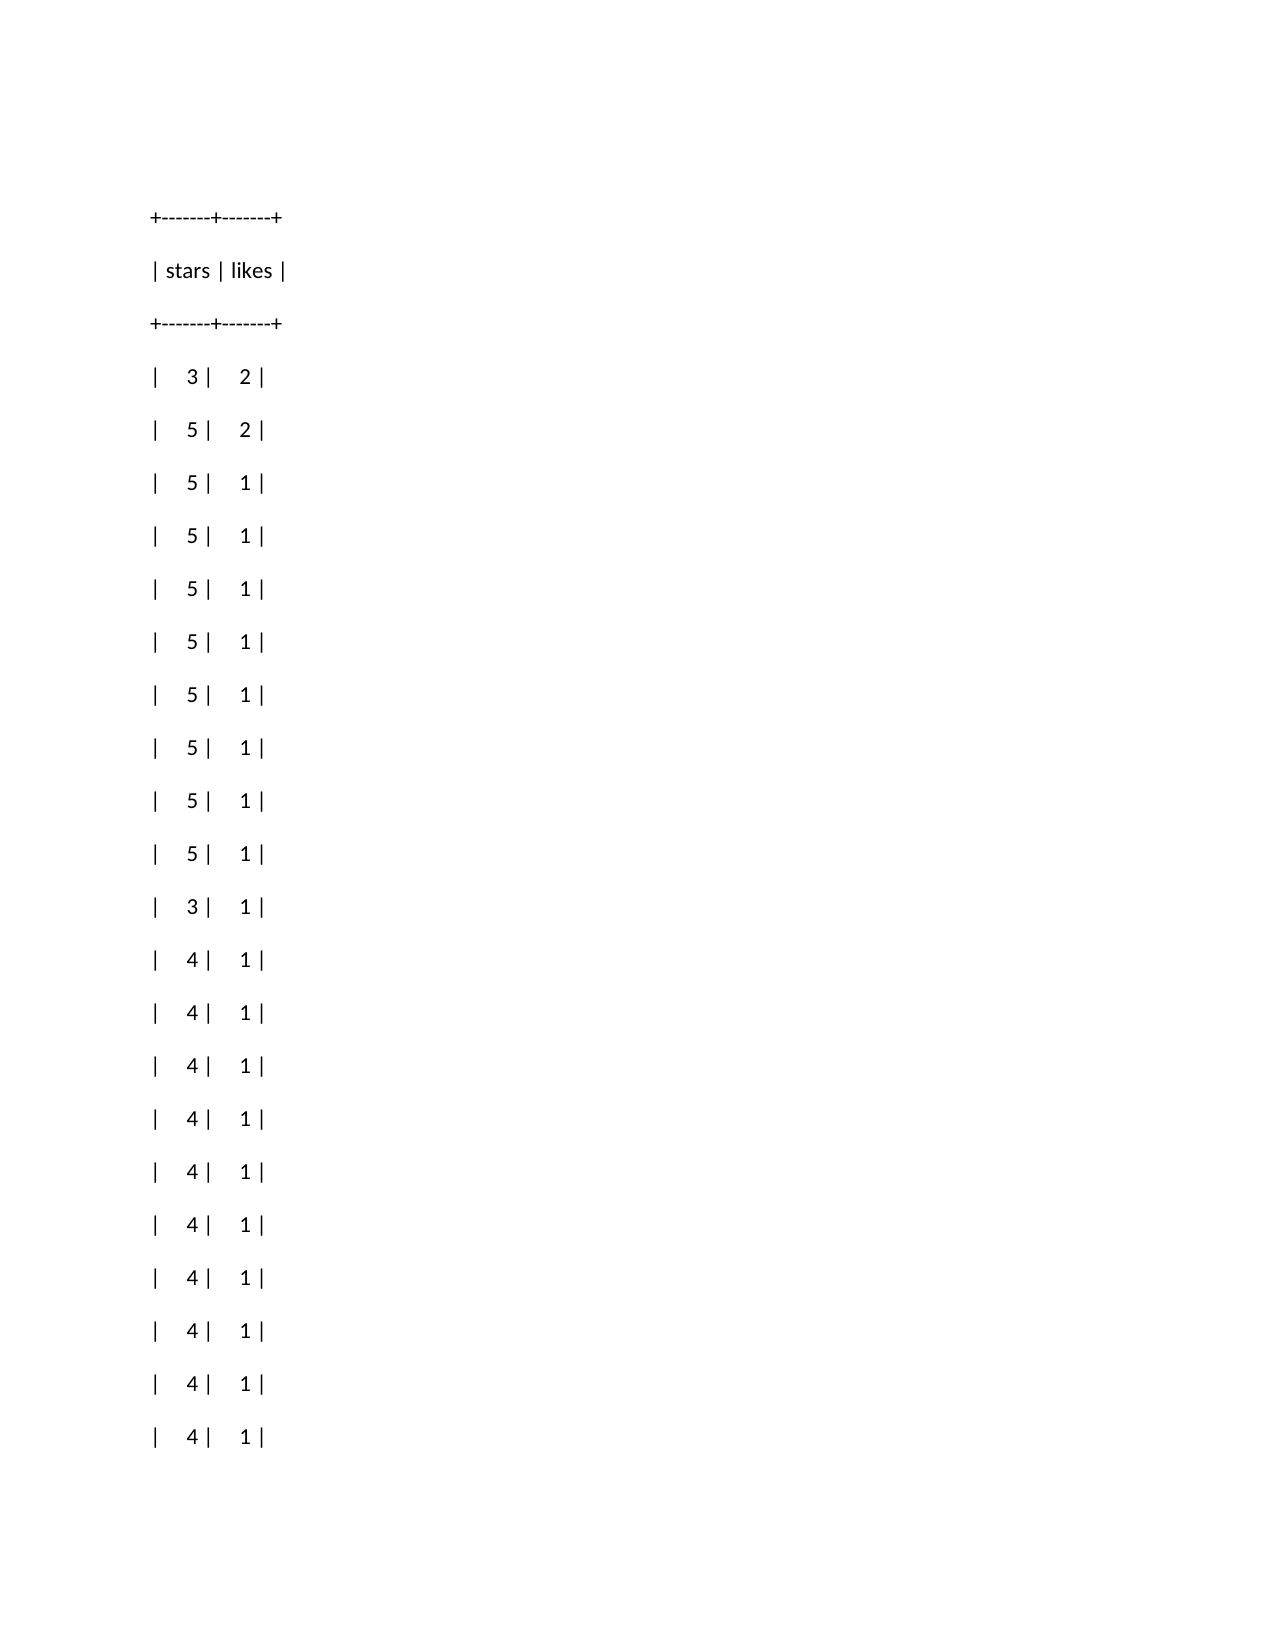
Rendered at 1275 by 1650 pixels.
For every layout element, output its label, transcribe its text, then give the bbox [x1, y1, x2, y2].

text | 4 | 1 | [150, 945, 1125, 973]
text | 5 | 1 | [150, 521, 1125, 549]
text | 4 | 1 | [150, 1369, 1125, 1397]
text | 4 | 1 | [150, 998, 1125, 1026]
text | 4 | 1 | [150, 1104, 1125, 1132]
text | 4 | 1 | [150, 1051, 1125, 1079]
text | 3 | 1 | [150, 892, 1125, 920]
text | 5 | 1 | [150, 733, 1125, 761]
text +-------+-------+ [150, 203, 1125, 231]
text | 5 | 1 | [150, 627, 1125, 655]
text | 4 | 1 | [150, 1210, 1125, 1238]
text | 5 | 1 | [150, 839, 1125, 867]
text | 5 | 1 | [150, 468, 1125, 496]
text | 5 | 1 | [150, 680, 1125, 708]
text | 4 | 1 | [150, 1157, 1125, 1185]
text | 4 | 1 | [150, 1422, 1125, 1451]
text | 5 | 1 | [150, 574, 1125, 602]
text | stars | likes | [150, 256, 1125, 284]
text +-------+-------+ [150, 309, 1125, 337]
text | 4 | 1 | [150, 1316, 1125, 1344]
text | 4 | 1 | [150, 1263, 1125, 1291]
text | 5 | 2 | [150, 415, 1125, 443]
text | 3 | 2 | [150, 362, 1125, 390]
text | 5 | 1 | [150, 786, 1125, 814]
